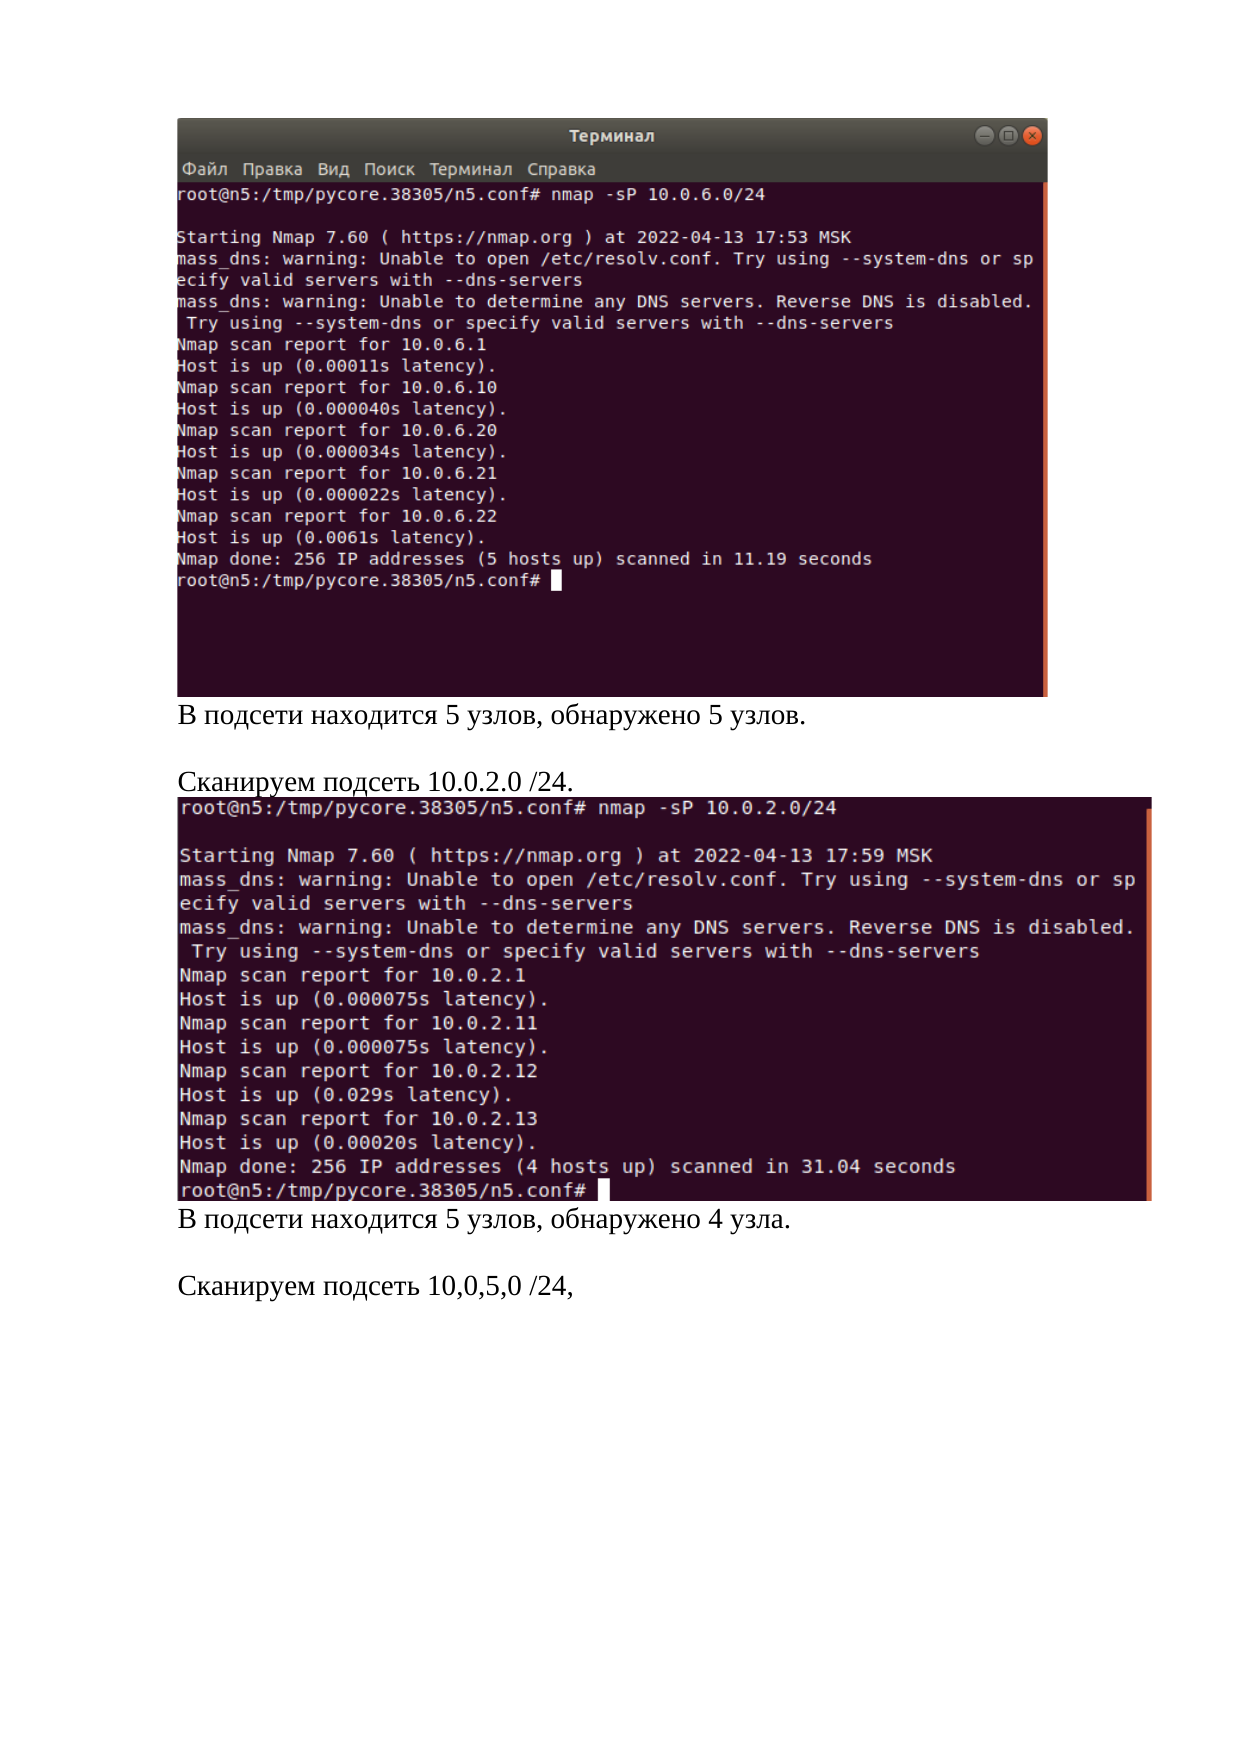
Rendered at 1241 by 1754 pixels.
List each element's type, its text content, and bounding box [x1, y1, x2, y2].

text В подсети находится 5 узлов, обнаружено 4 узла. [177, 1201, 1152, 1234]
picture [177, 118, 1048, 697]
text Сканируем подсеть 10,0,5,0 /24, [177, 1268, 1152, 1302]
picture [177, 797, 1152, 1201]
text Сканируем подсеть 10.0.2.0 /24. [177, 764, 1152, 797]
text В подсети находится 5 узлов, обнаружено 5 узлов. [177, 697, 1152, 730]
